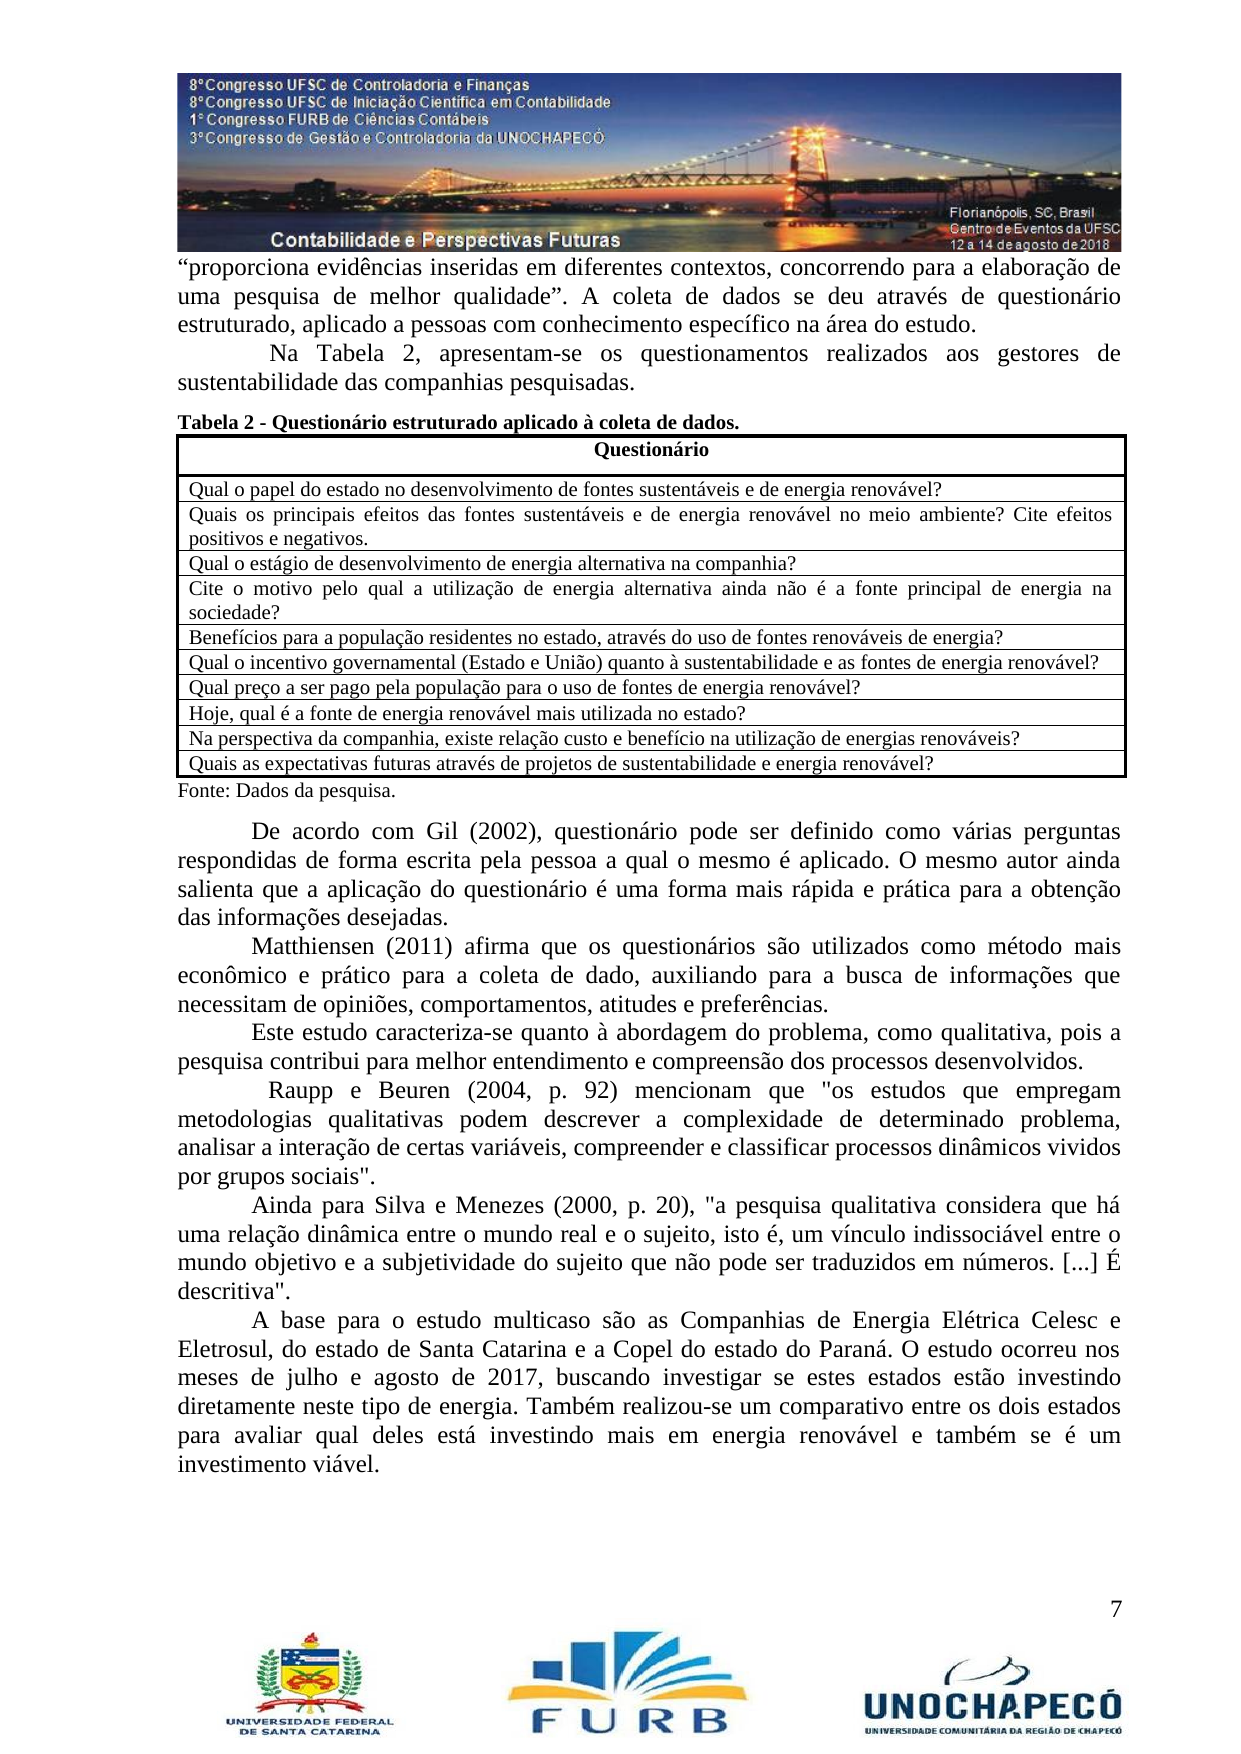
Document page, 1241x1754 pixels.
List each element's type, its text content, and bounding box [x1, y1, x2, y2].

table_cell Qual o incentivo governamental (Estado e União) quanto à sustentabilidade e as fontes de energia renovável? [179, 650, 1124, 674]
table_cell Qual o estágio de desenvolvimento de energia alternativa na companhia? [179, 551, 1124, 575]
text Raupp e Beuren (2004, p. 92) mencionam que "os estudos que empregam metodologias qualitativas podem descrever a complexidade de determinado problema, analisar a interação de certas variáveis, compreender e classificar processos dinâmicos vividos por grupos sociais". [177, 1075, 1122, 1190]
table_cell Quais as expectativas futuras através de projetos de sustentabilidade e energia renovável? [179, 751, 1124, 775]
table_cell Quais os principais efeitos das fontes sustentáveis e de energia renovável no meio ambiente? Cite efeitos positivos e negativos. [179, 502, 1124, 550]
text Tabela 2 - Questionário estruturado aplicado à coleta de dados. [177, 410, 1122, 434]
table_cell Hoje, qual é a fonte de energia renovável mais utilizada no estado? [179, 700, 1124, 724]
text Matthiensen (2011) afirma que os questionários são utilizados como método mais econômico e prático para a coleta de dado, auxiliando para a busca de informações que necessitam de opiniões, comportamentos, atitudes e preferências. [177, 931, 1122, 1017]
text Este estudo caracteriza-se quanto à abordagem do problema, como qualitativa, pois a pesquisa contribui para melhor entendimento e compreensão dos processos desenvolvidos. [177, 1017, 1122, 1075]
table_cell Cite o motivo pelo qual a utilização de energia alternativa ainda não é a fonte principal de energia na sociedade? [179, 576, 1124, 624]
text Na Tabela 2, apresentam-se os questionamentos realizados aos gestores de sustentabilidade das companhias pesquisadas. [177, 338, 1122, 396]
table_cell Qual o papel do estado no desenvolvimento de fontes sustentáveis e de energia renovável? [179, 477, 1124, 501]
table_cell Qual preço a ser pago pela população para o uso de fontes de energia renovável? [179, 675, 1124, 699]
table_header Questionário [179, 438, 1124, 473]
text A base para o estudo multicaso são as Companhias de Energia Elétrica Celesc e Eletrosul, do estado de Santa Catarina e a Copel do estado do Paraná. O estudo ocorreu nos meses de julho e agosto de 2017, buscando investigar se estes estados estão investindo diretamente neste tipo de energia. Também realizou-se um comparativo entre os dois estados para avaliar qual deles está investindo mais em energia renovável e também se é um investimento viável. [177, 1305, 1122, 1477]
text Fonte: Dados da pesquisa. [177, 778, 1122, 802]
text De acordo com Gil (2002), questionário pode ser definido como várias perguntas respondidas de forma escrita pela pessoa a qual o mesmo é aplicado. O mesmo autor ainda salienta que a aplicação do questionário é uma forma mais rápida e prática para a obtenção das informações desejadas. [177, 816, 1122, 931]
picture [216, 1618, 1130, 1738]
table_cell Na perspectiva da companhia, existe relação custo e benefício na utilização de energias renováveis? [179, 726, 1124, 749]
table_cell Benefícios para a população residentes no estado, através do uso de fontes renováveis de energia? [179, 625, 1124, 649]
picture [177, 73, 1122, 252]
text Ainda para Silva e Menezes (2000, p. 20), "a pesquisa qualitativa considera que há uma relação dinâmica entre o mundo real e o sujeito, isto é, um vínculo indissociável entre o mundo objetivo e a subjetividade do sujeito que não pode ser traduzidos em números. [...] É descritiva". [177, 1190, 1122, 1305]
